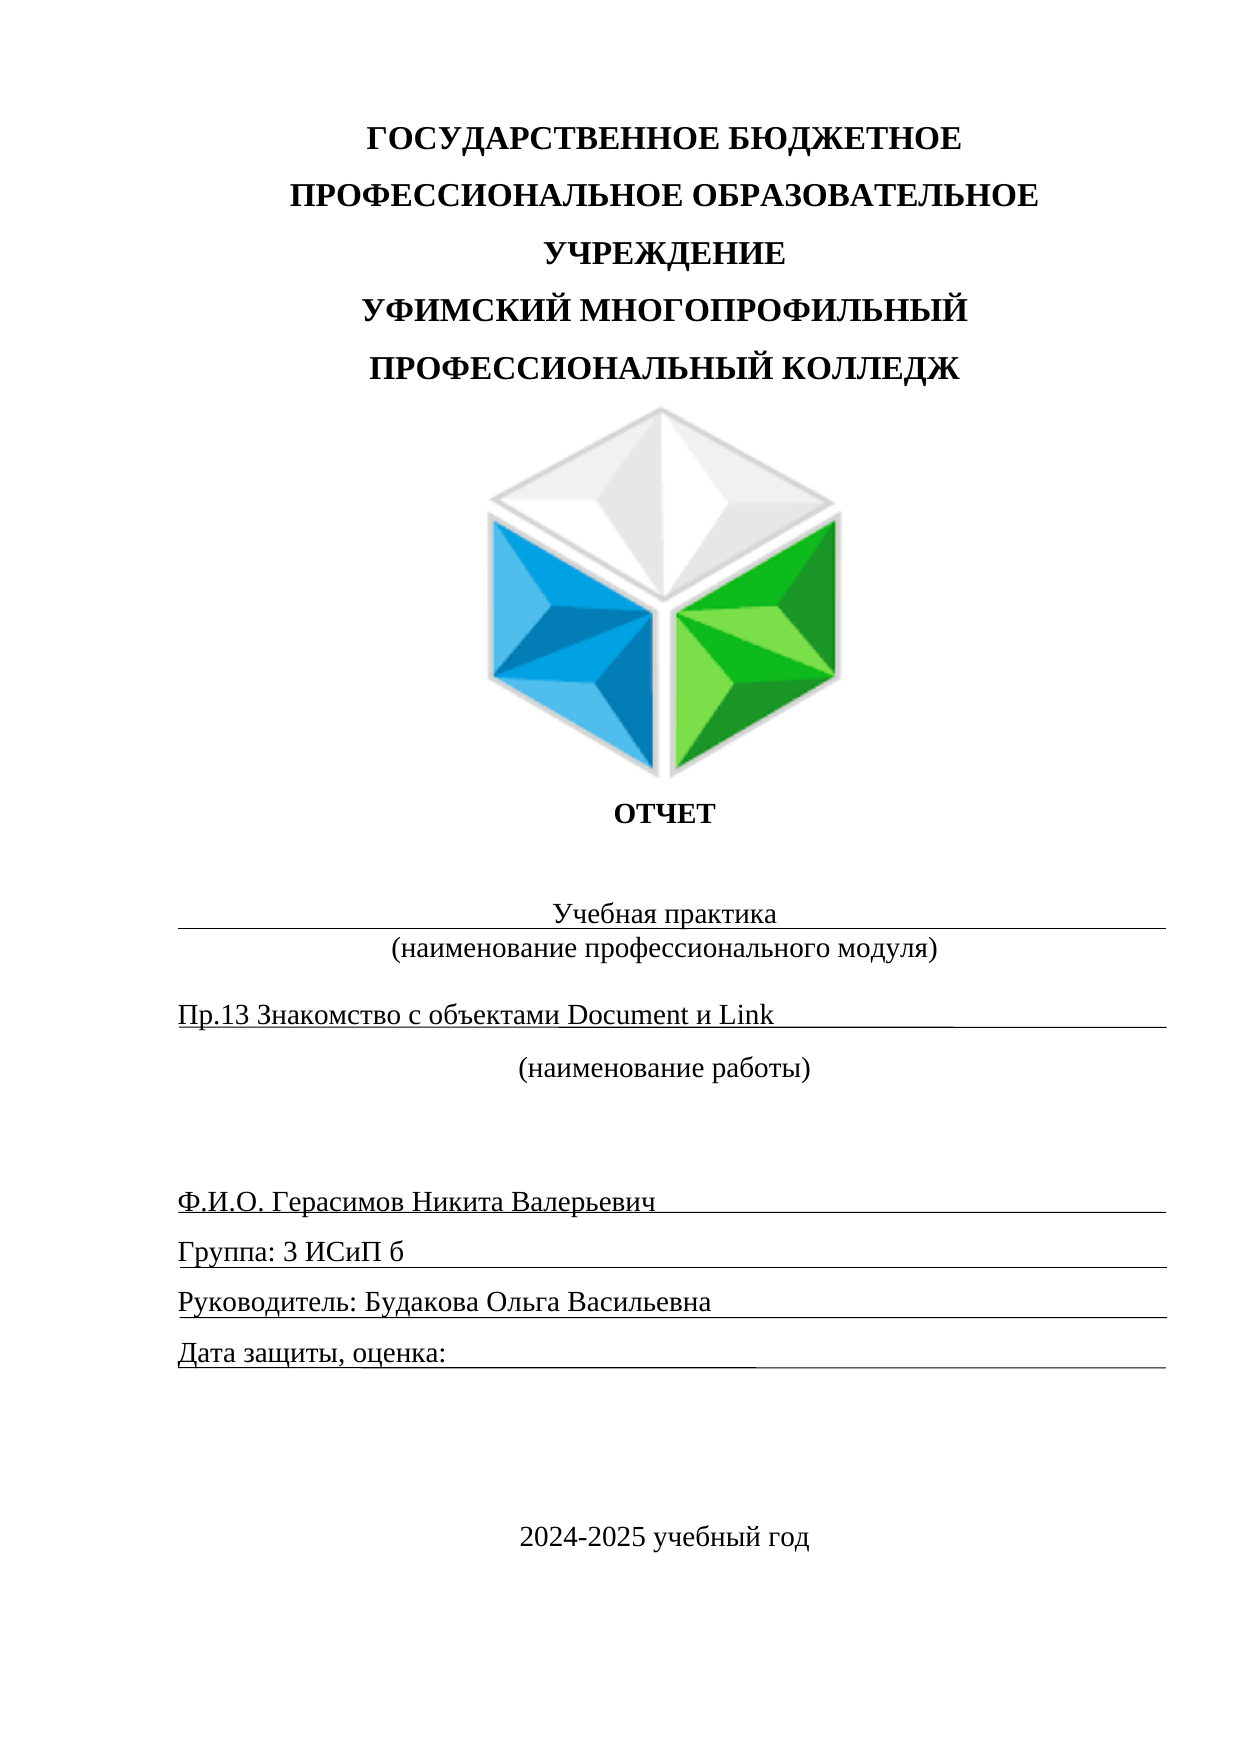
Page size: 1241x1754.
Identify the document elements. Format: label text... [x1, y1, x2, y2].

text Учебная практика [177, 896, 1152, 930]
text 2024-2025 учебный год [177, 1519, 1152, 1553]
text (наименование работы) [177, 1050, 1152, 1083]
text Группа: 3 ИСиП б [177, 1234, 1152, 1268]
text (наименование профессионального модуля) [177, 930, 1152, 963]
text ГОСУДАРСТВЕННОЕ БЮДЖЕТНОЕ ПРОФЕССИОНАЛЬНОЕ ОБРАЗОВАТЕЛЬНОЕ УЧРЕЖДЕНИЕ [177, 118, 1152, 271]
text Руководитель: Будакова Ольга Васильевна [177, 1284, 1152, 1318]
text Дата защиты, оценка: [177, 1335, 1152, 1367]
text Пр.13 Знакомство с объектами Document и Link [177, 997, 1152, 1031]
text УФИМСКИЙ МНОГОПРОФИЛЬНЫЙ ПРОФЕССИОНАЛЬНЫЙ КОЛЛЕДЖ [177, 291, 1152, 386]
text ОТЧЕТ [177, 796, 1152, 829]
text Ф.И.О. Герасимов Никита Валерьевич [177, 1184, 1152, 1217]
picture [485, 405, 844, 782]
